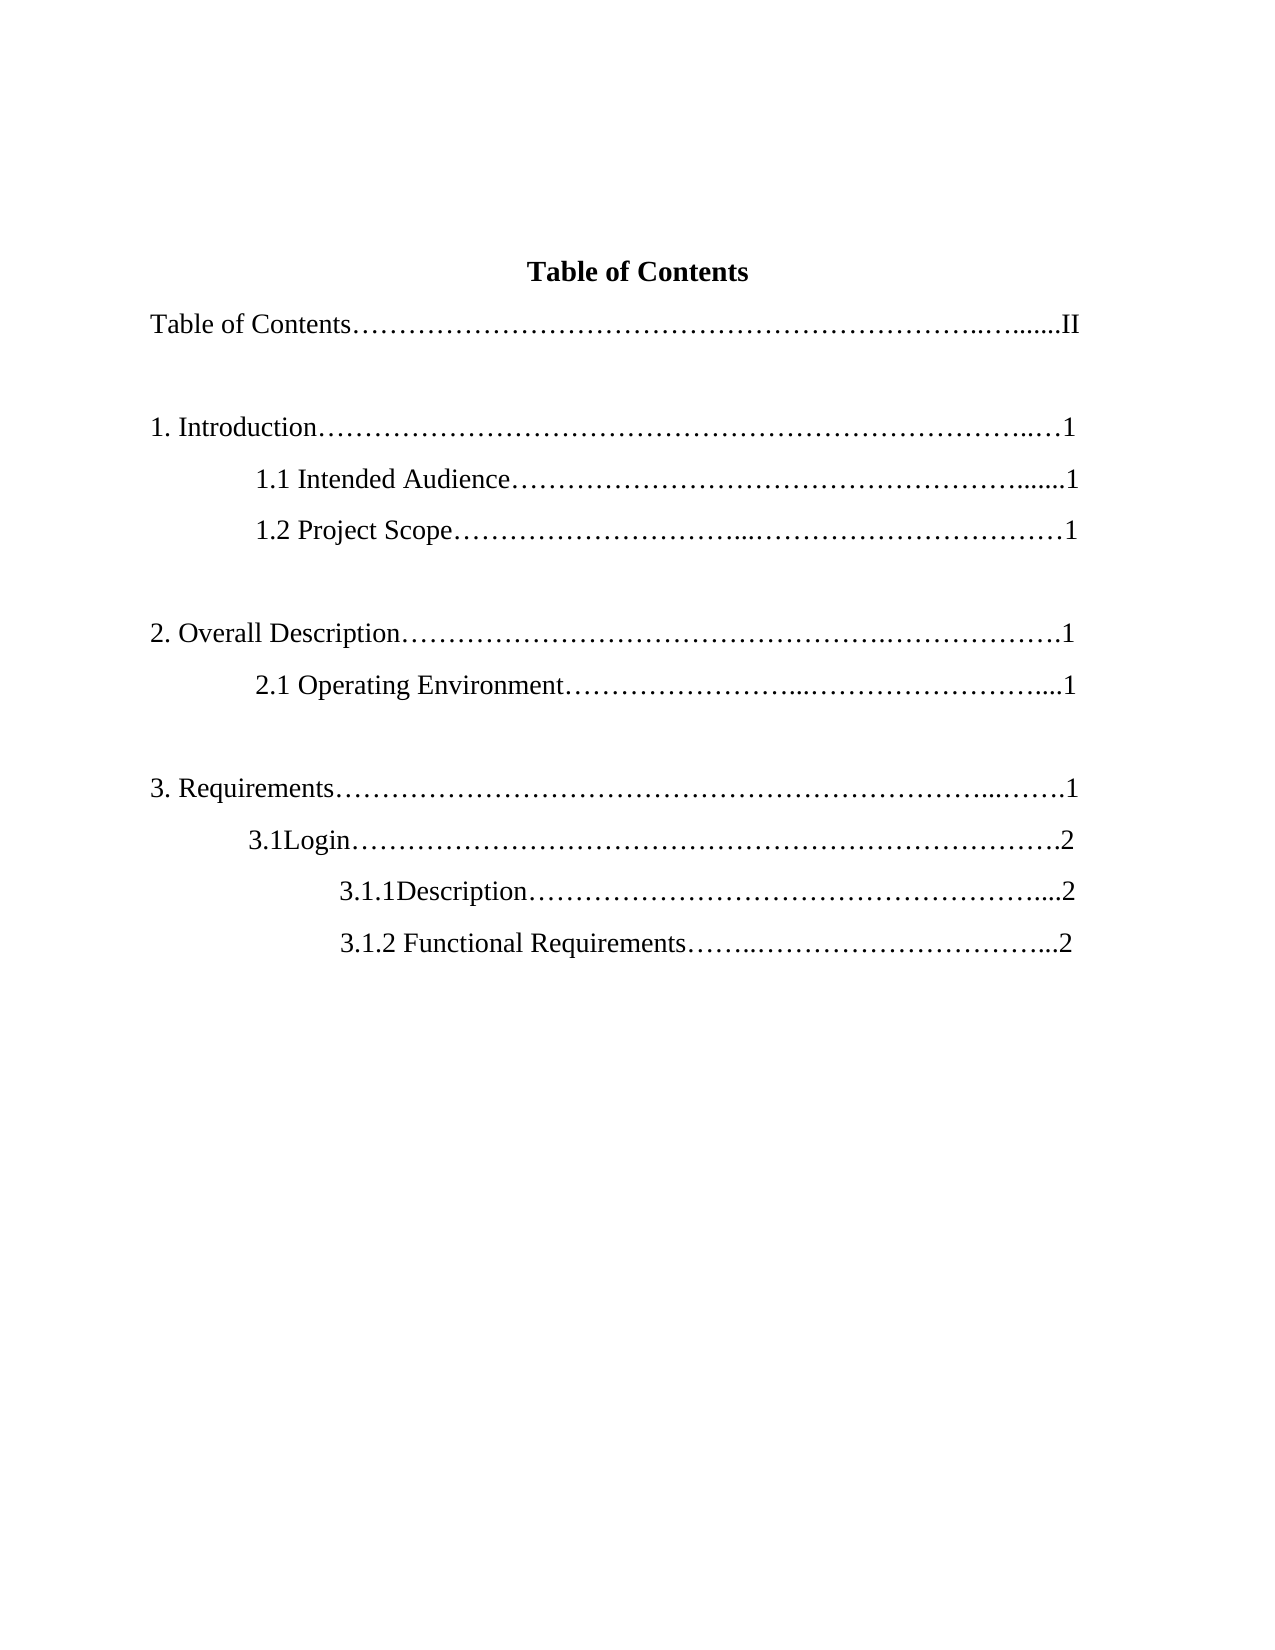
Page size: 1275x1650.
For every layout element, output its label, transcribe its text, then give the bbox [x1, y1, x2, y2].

text 3.1.1Description………………………………………………....2 [150, 874, 1125, 907]
text 3.1Login………………………………………………………………….2 [150, 823, 1125, 855]
text 2. Overall Description…………………………………………….……………….1 [150, 617, 1125, 649]
text 2.1 Operating Environment……………………...……………………....1 [150, 668, 1125, 701]
text 3. Requirements……………………………………………………………...…….1 [150, 771, 1125, 804]
text 3.1.2 Functional Requirements……..…………………………...2 [150, 926, 1125, 958]
text Table of Contents [150, 254, 1125, 288]
text 1.2 Project Scope…………………………...……………………………1 [150, 513, 1125, 546]
text 1.1 Intended Audience……………………………………………….......1 [150, 462, 1125, 494]
text 1. Introduction…………………………………………………………………..…1 [150, 410, 1125, 443]
text Table of Contents…………………………………………………………..….......II [150, 307, 1125, 339]
